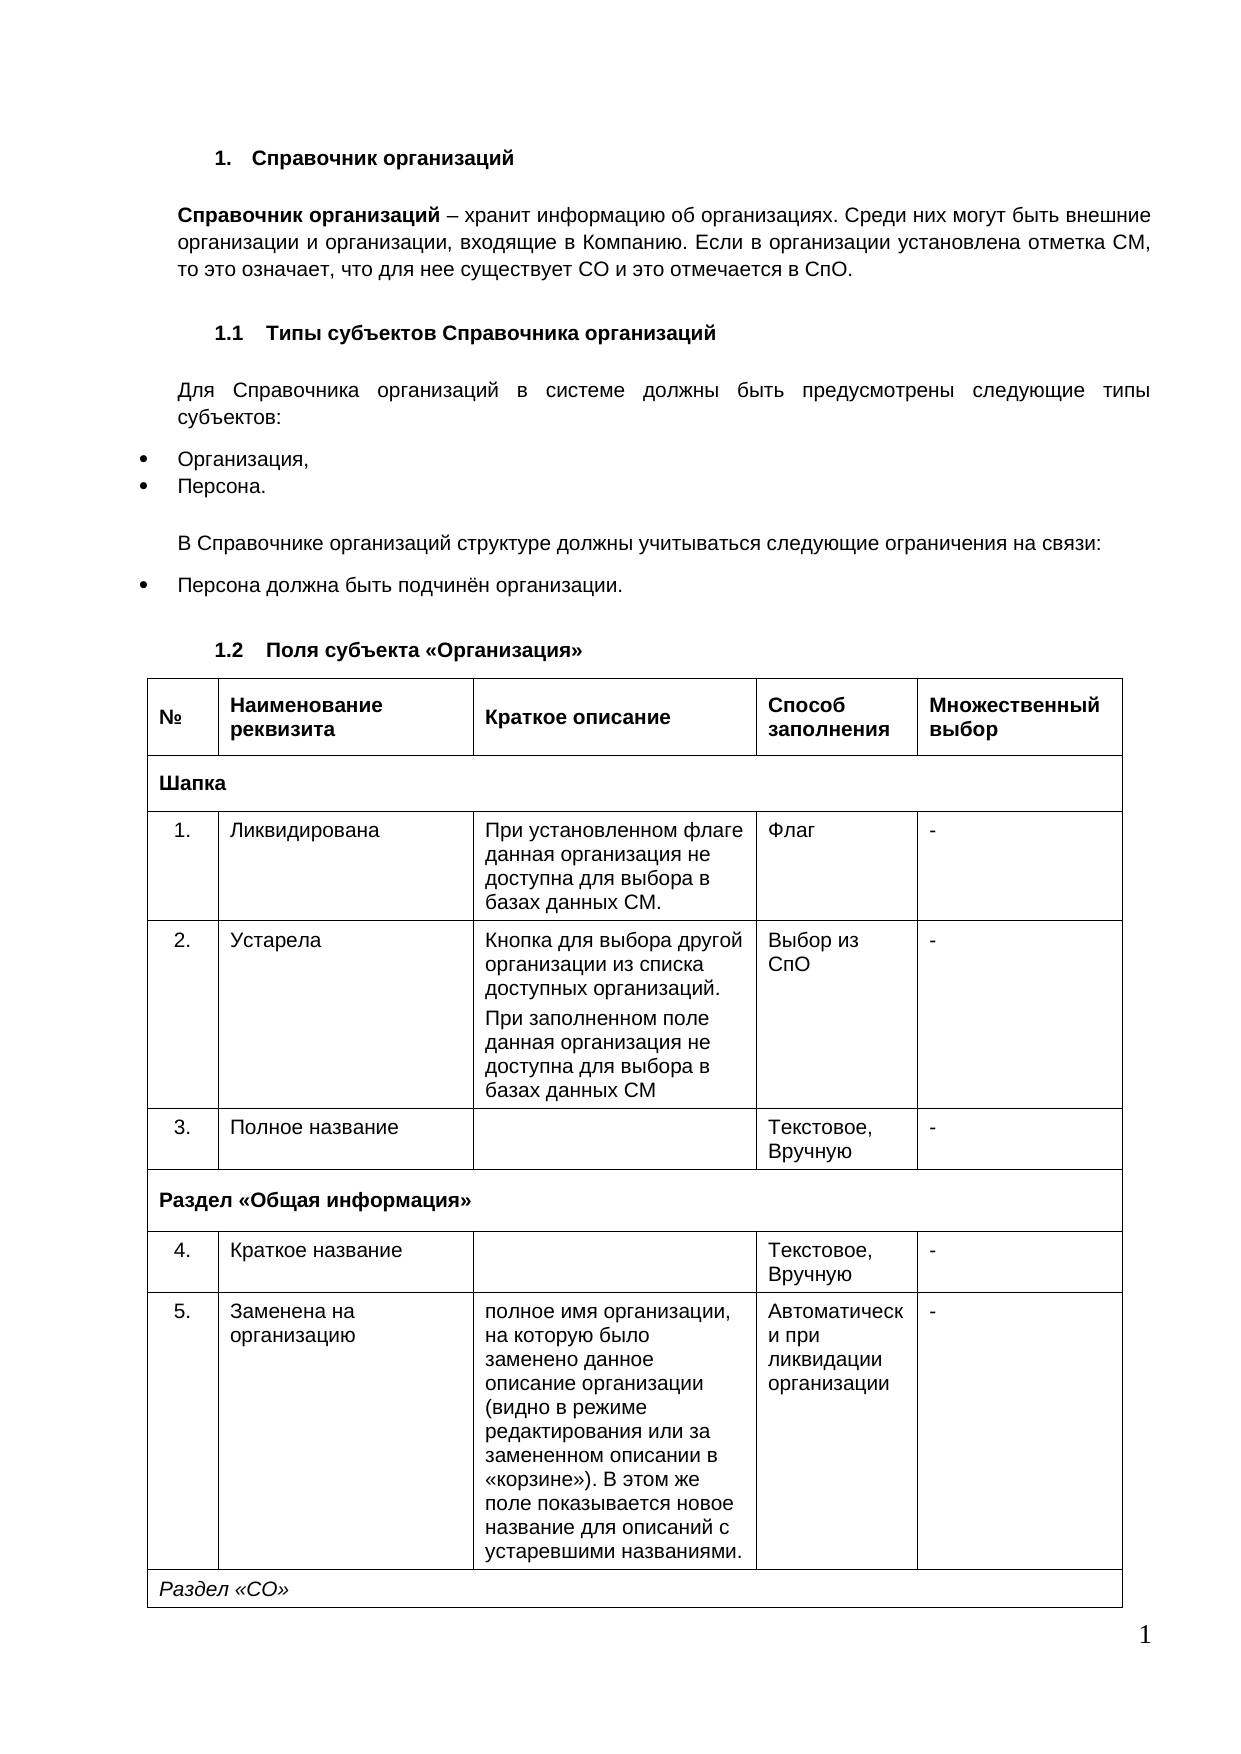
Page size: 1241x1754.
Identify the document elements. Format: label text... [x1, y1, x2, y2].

list Справочник организаций [214, 143, 1152, 170]
table_cell - [918, 1109, 1122, 1169]
table_cell При установленном флаге данная организация не доступна для выбора в базах данных СМ. [474, 812, 756, 920]
text В Справочнике организаций структуре должны учитываться следующие ограничения на связи: [177, 527, 1152, 554]
list Персона. [140, 471, 1152, 498]
table_cell Шапка [148, 756, 1122, 811]
table_cell - [918, 812, 1122, 920]
table_cell [148, 1109, 218, 1169]
table_header Способ заполнения [757, 679, 917, 755]
table_cell Кнопка для выбора другой организации из списка доступных организаций. При заполненном поле данная организация не доступна для выбора в базах данных СМ [474, 921, 756, 1108]
text Справочник организаций – хранит информацию об организациях. Среди них могут быть внешние организации и организации, входящие в Компанию. Если в организации установлена отметка СМ, то это означает, что для нее существует СО и это отмечается в СпО. [177, 199, 1152, 281]
table_cell [474, 1109, 756, 1169]
table_cell [148, 812, 218, 920]
table_cell Ликвидирована [219, 812, 473, 920]
text Для Справочника организаций в системе должны быть предусмотрены следующие типы субъектов: [177, 374, 1152, 428]
table_header № [148, 679, 218, 755]
table_cell [148, 1293, 218, 1569]
table_cell Выбор из СпО [757, 921, 917, 1108]
table_cell Раздел «Общая информация» [148, 1170, 1122, 1231]
list Поля субъекта «Организация» [214, 635, 1152, 662]
table_cell [148, 1232, 218, 1292]
table_cell - [918, 1293, 1122, 1569]
table_cell - [918, 921, 1122, 1108]
list Организация, [140, 444, 1152, 471]
list Типы субъектов Справочника организаций [214, 318, 1152, 345]
table_cell Текстовое, Вручную [757, 1232, 917, 1292]
table_cell [148, 921, 218, 1108]
table_cell Устарела [219, 921, 473, 1108]
table_header Краткое описание [474, 679, 756, 755]
table_header Наименование реквизита [219, 679, 473, 755]
table_cell Краткое название [219, 1232, 473, 1292]
table_cell [474, 1232, 756, 1292]
table_cell - [918, 1232, 1122, 1292]
table_cell Флаг [757, 812, 917, 920]
table_cell Раздел «СО» [148, 1570, 1122, 1607]
table_cell полное имя организации, на которую было заменено данное описание организации (видно в режиме редактирования или за замененном описании в «корзине»). В этом же поле показывается новое название для описаний с устаревшими названиями. [474, 1293, 756, 1569]
table_cell Полное название [219, 1109, 473, 1169]
table_cell Автоматически при ликвидации организации [757, 1293, 917, 1569]
list Персона должна быть подчинён организации. [140, 570, 1152, 597]
table_cell Заменена на организацию [219, 1293, 473, 1569]
table_cell Текстовое, Вручную [757, 1109, 917, 1169]
table_header Множественный выбор [918, 679, 1122, 755]
